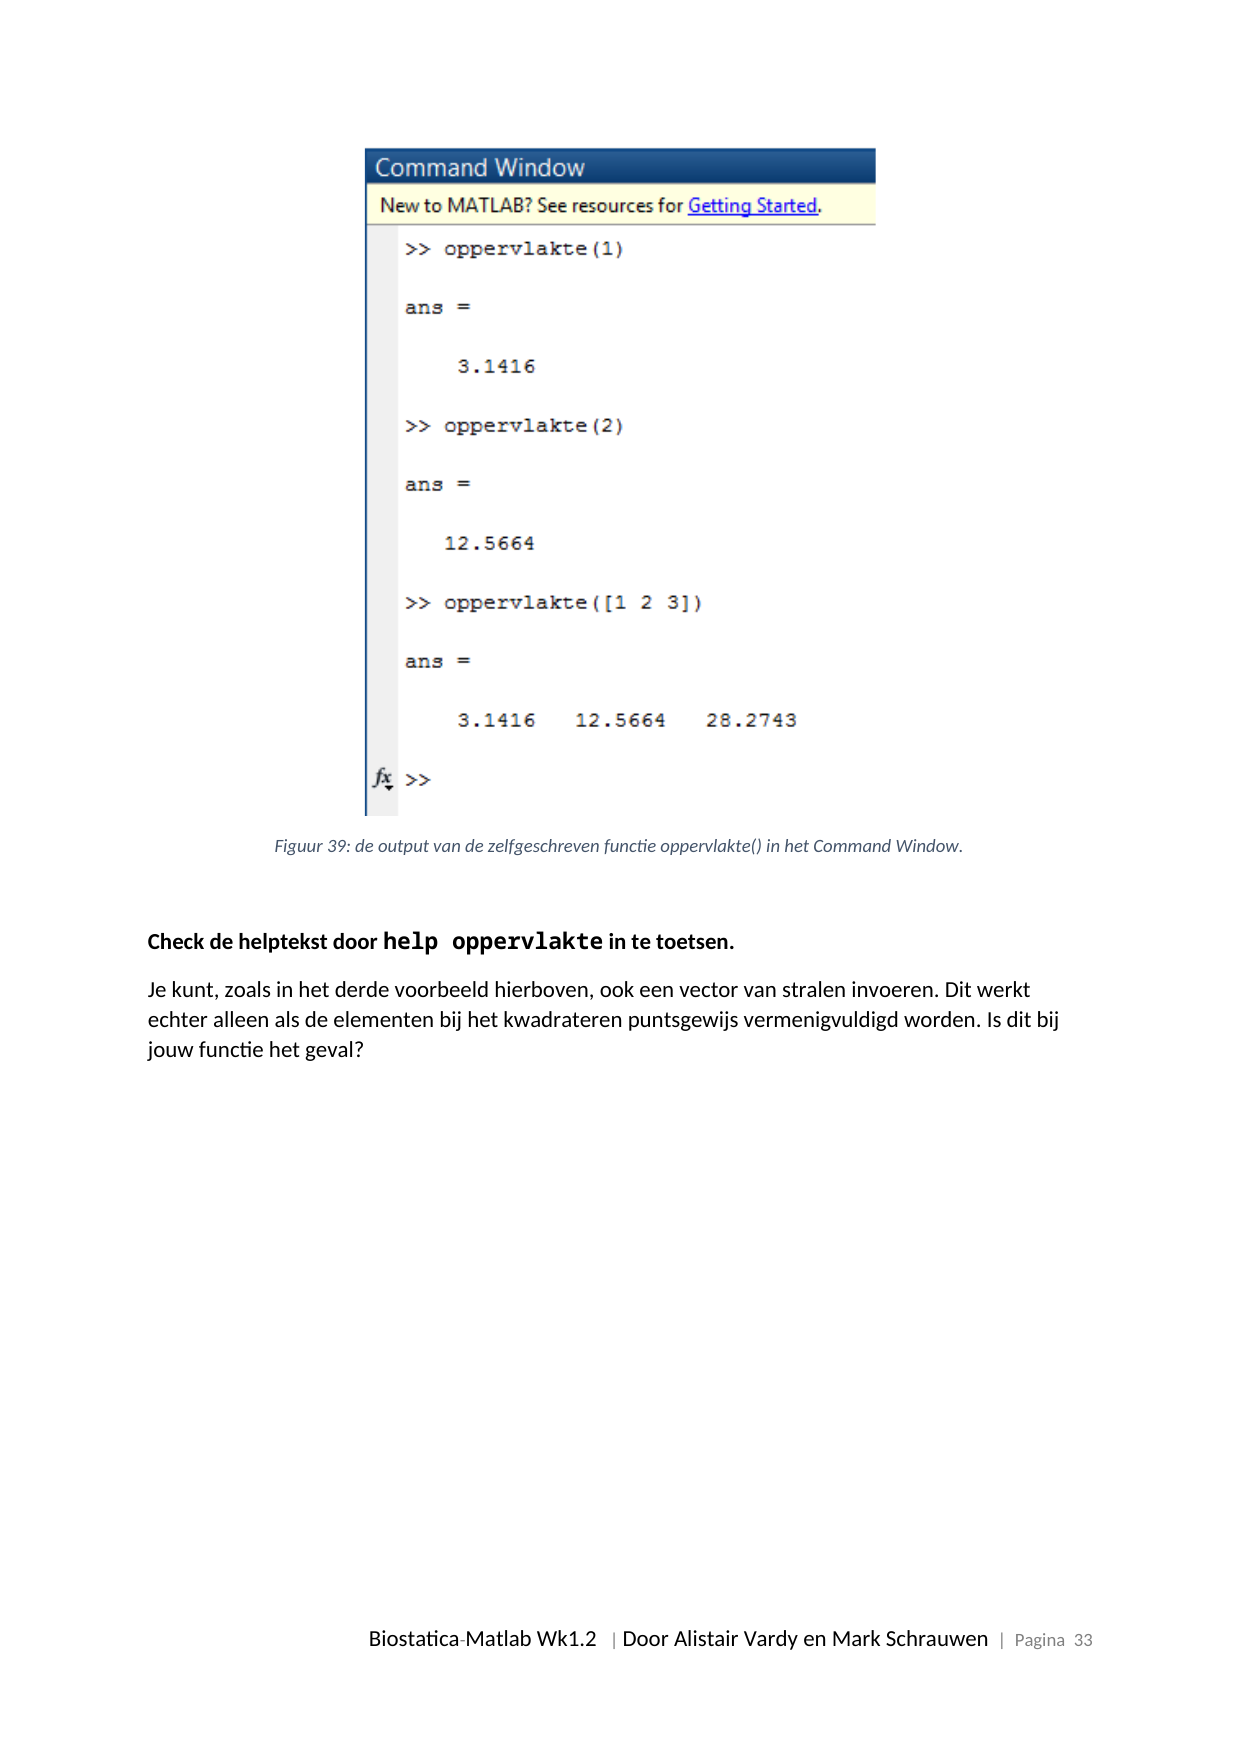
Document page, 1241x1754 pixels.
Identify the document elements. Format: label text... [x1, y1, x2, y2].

text Figuur 39: de output van de zelfgeschreven functie oppervlakte() in het Command Window. [148, 834, 1093, 857]
text Check de helptekst door help oppervlakte in te toetsen. [148, 924, 1093, 956]
text Je kunt, zoals in het derde voorbeeld hierboven, ook een vector van stralen invoeren. Dit werkt echter alleen als de elementen bij het kwadrateren puntsgewijs vermenigvuldigd worden. Is dit bij jouw functie het geval? [148, 975, 1093, 1063]
picture [364, 147, 876, 816]
